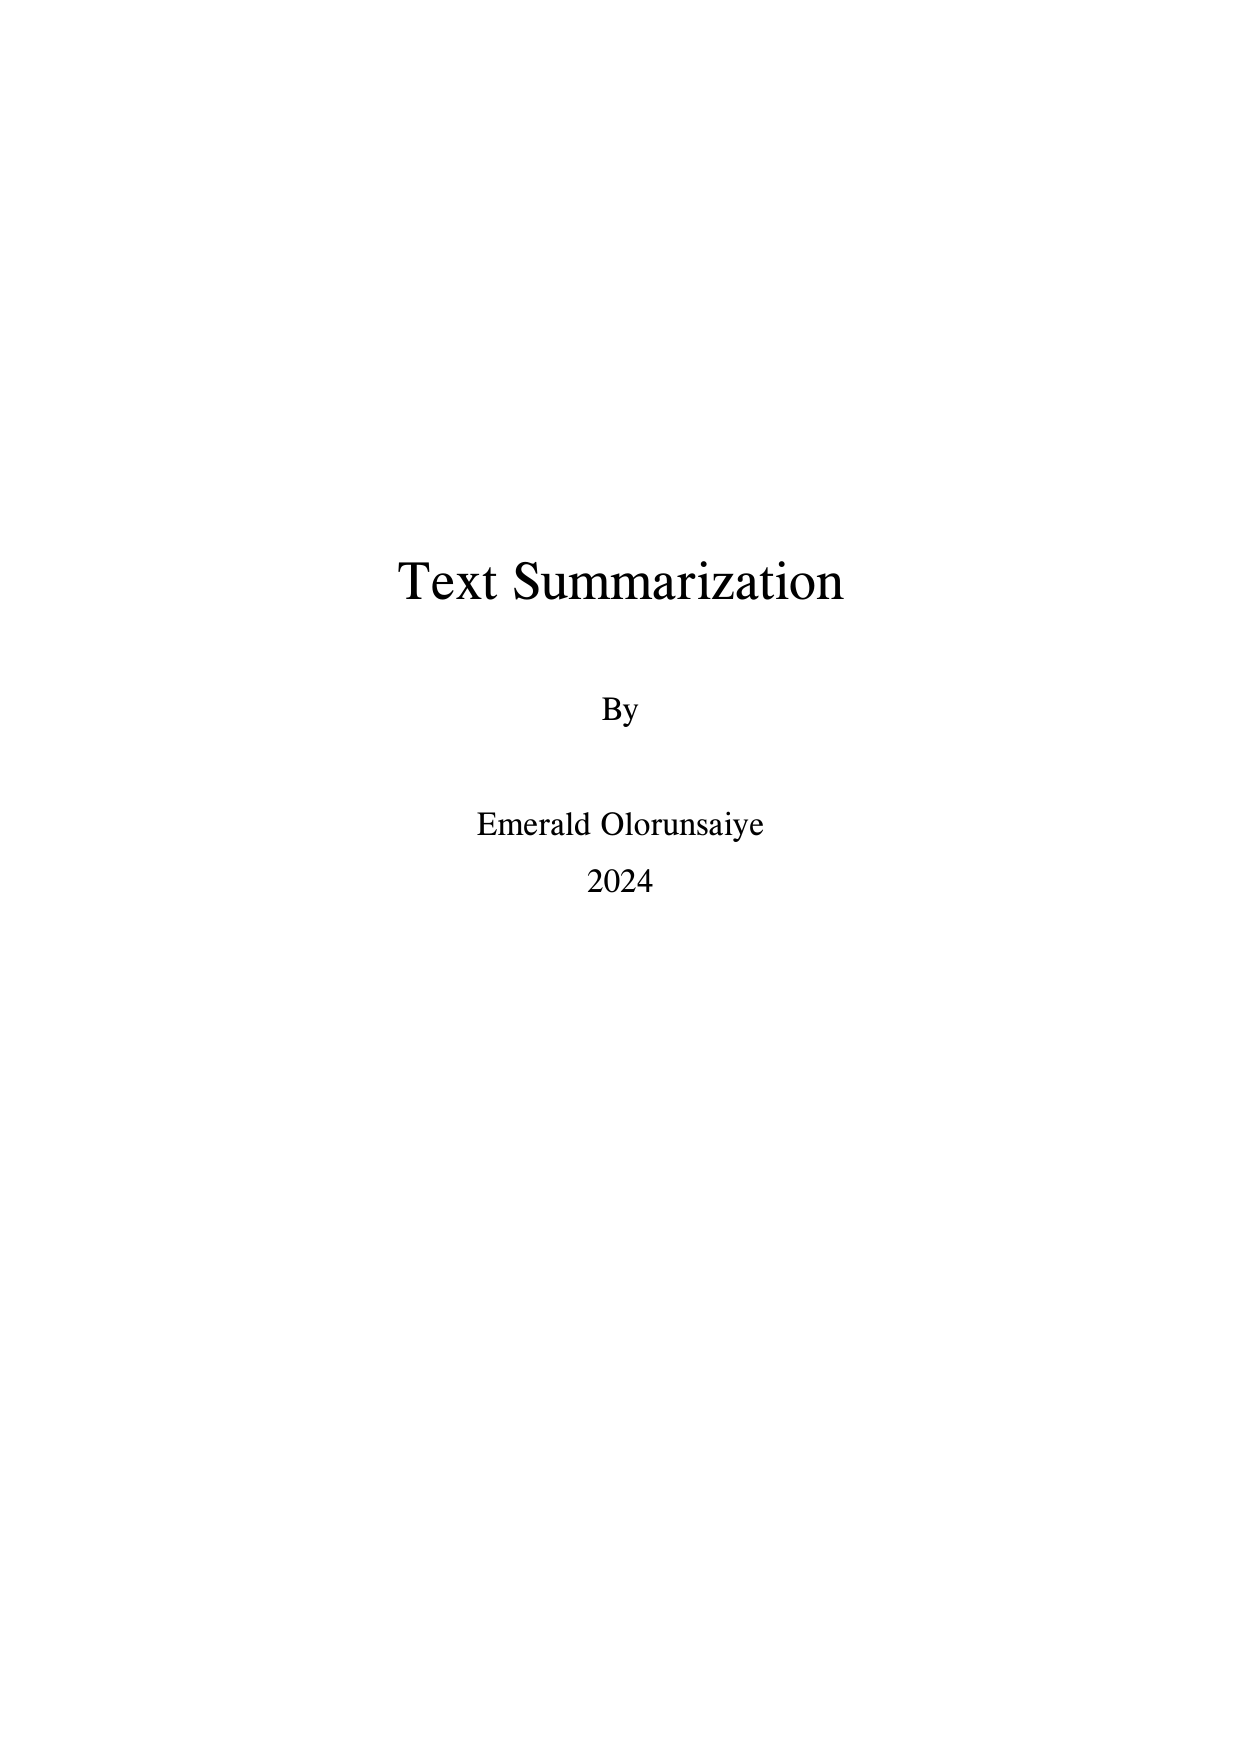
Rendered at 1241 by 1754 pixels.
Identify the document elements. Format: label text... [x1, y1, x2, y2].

text 2024 [150, 862, 1090, 901]
text Emerald Olorunsaiye [150, 805, 1090, 843]
text By [150, 690, 1090, 728]
title Text Summarization [150, 550, 1090, 612]
